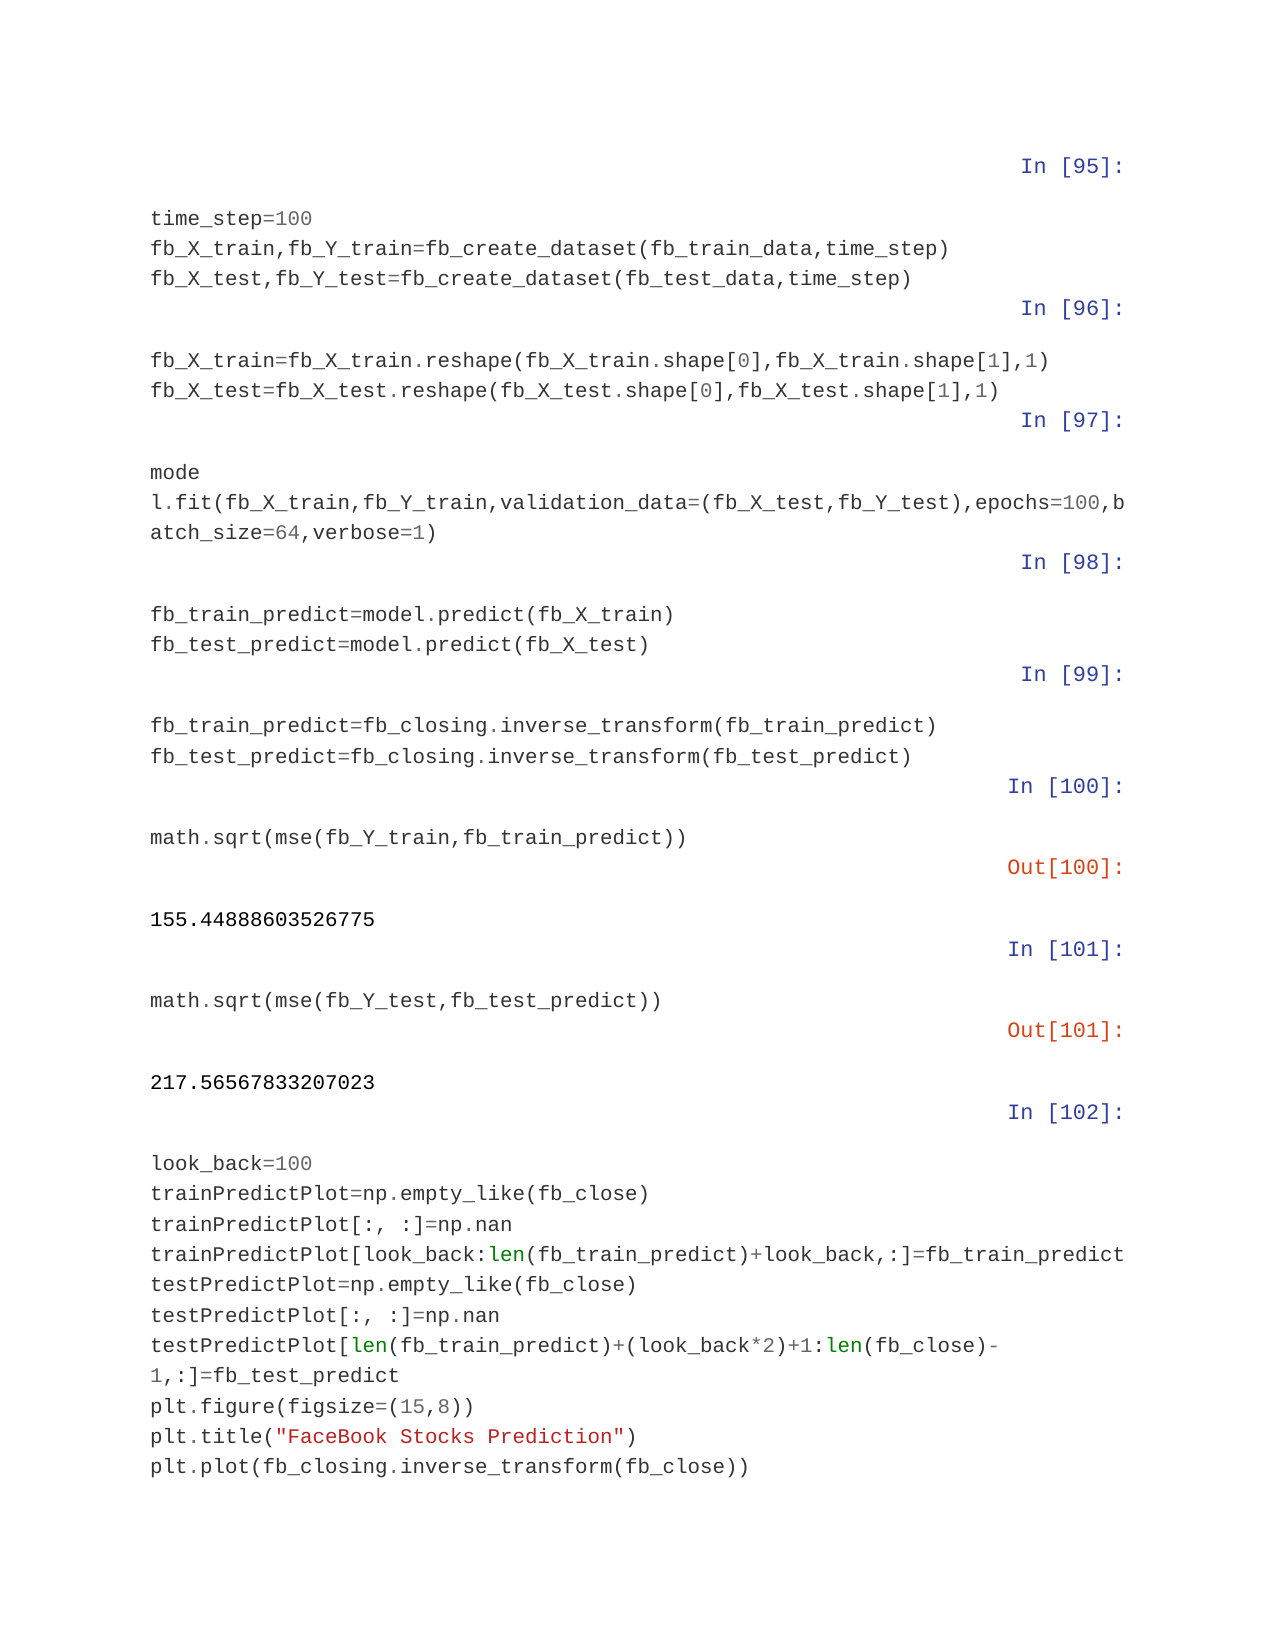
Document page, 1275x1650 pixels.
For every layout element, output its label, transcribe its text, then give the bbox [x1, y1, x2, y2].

text fb_X_train,fb_Y_train=fb_create_dataset(fb_train_data,time_step) [150, 231, 1125, 262]
text In [101]: [150, 932, 1125, 963]
text trainPredictPlot[look_back:len(fb_train_predict)+look_back,:]=fb_train_predict [150, 1237, 1125, 1268]
text fb_test_predict=fb_closing.inverse_transform(fb_test_predict) [150, 739, 1125, 769]
text testPredictPlot[:, :]=np.nan [150, 1298, 1125, 1328]
text Out[100]: [150, 851, 1125, 881]
text math.sqrt(mse(fb_Y_test,fb_test_predict)) [150, 983, 1125, 1014]
text In [102]: [150, 1095, 1125, 1126]
text fb_train_predict=fb_closing.inverse_transform(fb_train_predict) [150, 709, 1125, 739]
text plt.plot(fb_closing.inverse_transform(fb_close)) [150, 1449, 1125, 1480]
text Out[101]: [150, 1014, 1125, 1044]
text In [96]: [150, 292, 1125, 322]
text trainPredictPlot[:, :]=np.nan [150, 1207, 1125, 1237]
text testPredictPlot=np.empty_like(fb_close) [150, 1268, 1125, 1298]
text plt.figure(figsize=(15,8)) [150, 1389, 1125, 1419]
text In [99]: [150, 658, 1125, 688]
text look_back=100 [150, 1146, 1125, 1177]
text time_step=100 [150, 201, 1125, 231]
text In [95]: [150, 150, 1125, 180]
text 155.44888603526775 [150, 902, 1125, 932]
text math.sqrt(mse(fb_Y_train,fb_train_predict)) [150, 821, 1125, 851]
text testPredictPlot[len(fb_train_predict)+(look_back*2)+1:len(fb_close)-1,:]=fb_test_predict [150, 1328, 1125, 1389]
text fb_X_train=fb_X_train.reshape(fb_X_train.shape[0],fb_X_train.shape[1],1) [150, 343, 1125, 373]
text plt.title("FaceBook Stocks Prediction") [150, 1419, 1125, 1449]
text 217.56567833207023 [150, 1065, 1125, 1095]
text In [100]: [150, 769, 1125, 800]
text fb_X_test,fb_Y_test=fb_create_dataset(fb_test_data,time_step) [150, 262, 1125, 292]
text trainPredictPlot=np.empty_like(fb_close) [150, 1177, 1125, 1207]
text fb_train_predict=model.predict(fb_X_train) [150, 597, 1125, 627]
text In [97]: [150, 404, 1125, 434]
text model.fit(fb_X_train,fb_Y_train,validation_data=(fb_X_test,fb_Y_test),epochs=100,batch_size=64,verbose=1) [150, 455, 1125, 546]
text In [98]: [150, 546, 1125, 576]
text fb_test_predict=model.predict(fb_X_test) [150, 627, 1125, 658]
text fb_X_test=fb_X_test.reshape(fb_X_test.shape[0],fb_X_test.shape[1],1) [150, 373, 1125, 404]
